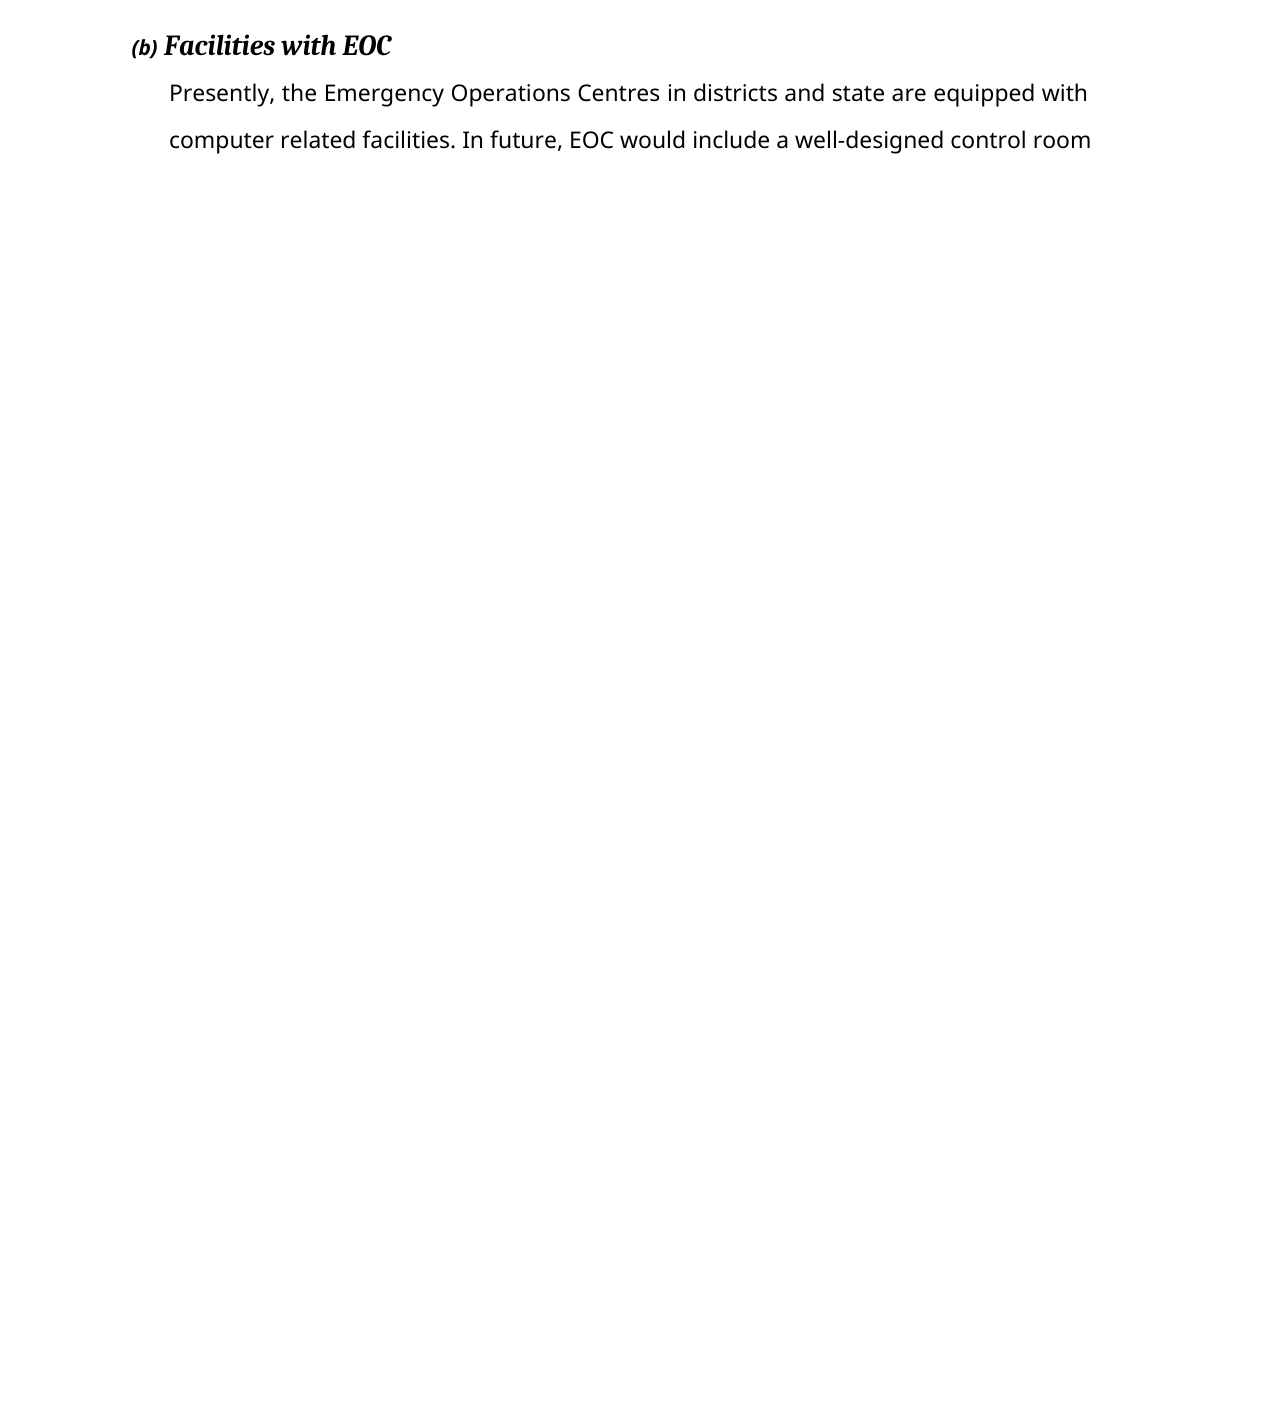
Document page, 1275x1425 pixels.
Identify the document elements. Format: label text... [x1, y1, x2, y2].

text Presently, the Emergency Operations Centres in districts and state are equipped with computer related facilities. In future, EOC would include a well-designed control room [169, 77, 1187, 156]
subtitle Facilities with EOC [131, 29, 1187, 63]
